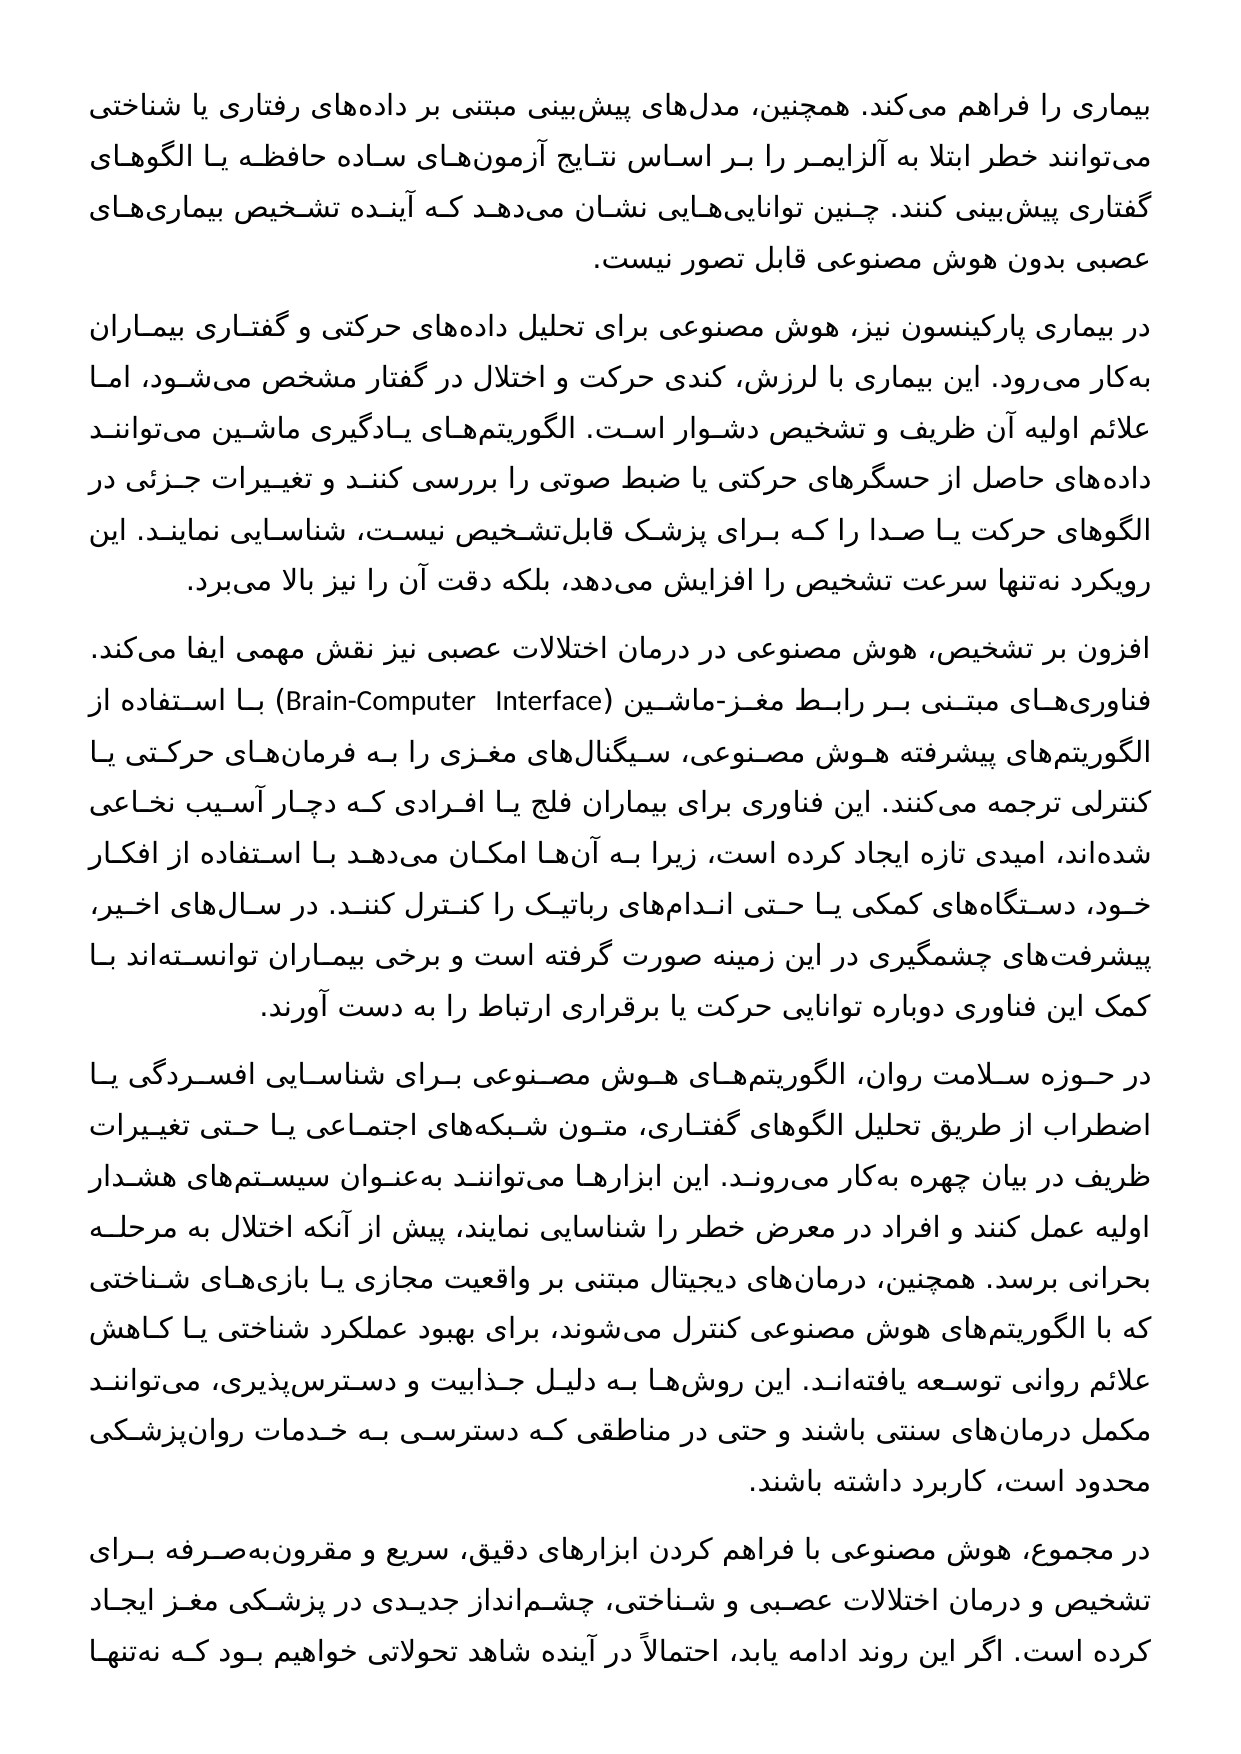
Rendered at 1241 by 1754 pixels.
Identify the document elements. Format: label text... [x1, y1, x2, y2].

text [89, 89, 1152, 275]
text افزون بر تشخیص، هوش مصنوعی در درمان اختلالات عصبی نیز نقش مهمی ایفا می‌کند. فناوری‌های مبتنی بر رابط مغز-ماشین (Brain-Computer Interface) با استفاده از الگوریتم‌های پیشرفته هوش مصنوعی، سیگنال‌های مغزی را به فرمان‌های حرکتی یا کنترلی ترجمه می‌کنند. این فناوری برای بیماران فلج یا افرادی که دچار آسیب نخاعی شده‌اند، امیدی تازه ایجاد کرده است، زیرا به آن‌ها امکان می‌دهد با استفاده از افکار خود، دستگاه‌های کمکی یا حتی اندام‌های رباتیک را کنترل کنند. در سال‌های اخیر، پیشرفت‌های چشمگیری در این زمینه صورت گرفته است و برخی بیماران توانسته‌اند با کمک این فناوری دوباره توانایی حرکت یا برقراری ارتباط را به دست آورند. [89, 631, 1152, 1023]
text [89, 1532, 1152, 1668]
text در حوزه سلامت روان، الگوریتم‌های هوش مصنوعی برای شناسایی افسردگی یا اضطراب از طریق تحلیل الگوهای گفتاری، متون شبکه‌های اجتماعی یا حتی تغییرات ظریف در بیان چهره به‌کار می‌روند. این ابزارها می‌توانند به‌عنوان سیستم‌های هشدار اولیه عمل کنند و افراد در معرض خطر را شناسایی نمایند، پیش از آنکه اختلال به مرحله بحرانی برسد. همچنین، درمان‌های دیجیتال مبتنی بر واقعیت مجازی یا بازی‌های شناختی که با الگوریتم‌های هوش مصنوعی کنترل می‌شوند، برای بهبود عملکرد شناختی یا کاهش علائم روانی توسعه یافته‌اند. این روش‌ها به دلیل جذابیت و دسترس‌پذیری، می‌توانند مکمل درمان‌های سنتی باشند و حتی در مناطقی که دسترسی به خدمات روان‌پزشکی محدود است، کاربرد داشته باشند. [89, 1057, 1152, 1499]
text در بیماری پارکینسون نیز، هوش مصنوعی برای تحلیل داده‌های حرکتی و گفتاری بیماران به‌کار می‌رود. این بیماری با لرزش، کندی حرکت و اختلال در گفتار مشخص می‌شود، اما علائم اولیه آن ظریف و تشخیص دشوار است. الگوریتم‌های یادگیری ماشین می‌توانند داده‌های حاصل از حسگرهای حرکتی یا ضبط صوتی را بررسی کنند و تغییرات جزئی در الگوهای حرکت یا صدا را که برای پزشک قابل‌تشخیص نیست، شناسایی نمایند. این رویکرد نه‌تنها سرعت تشخیص را افزایش می‌دهد، بلکه دقت آن را نیز بالا می‌برد. [89, 309, 1152, 598]
